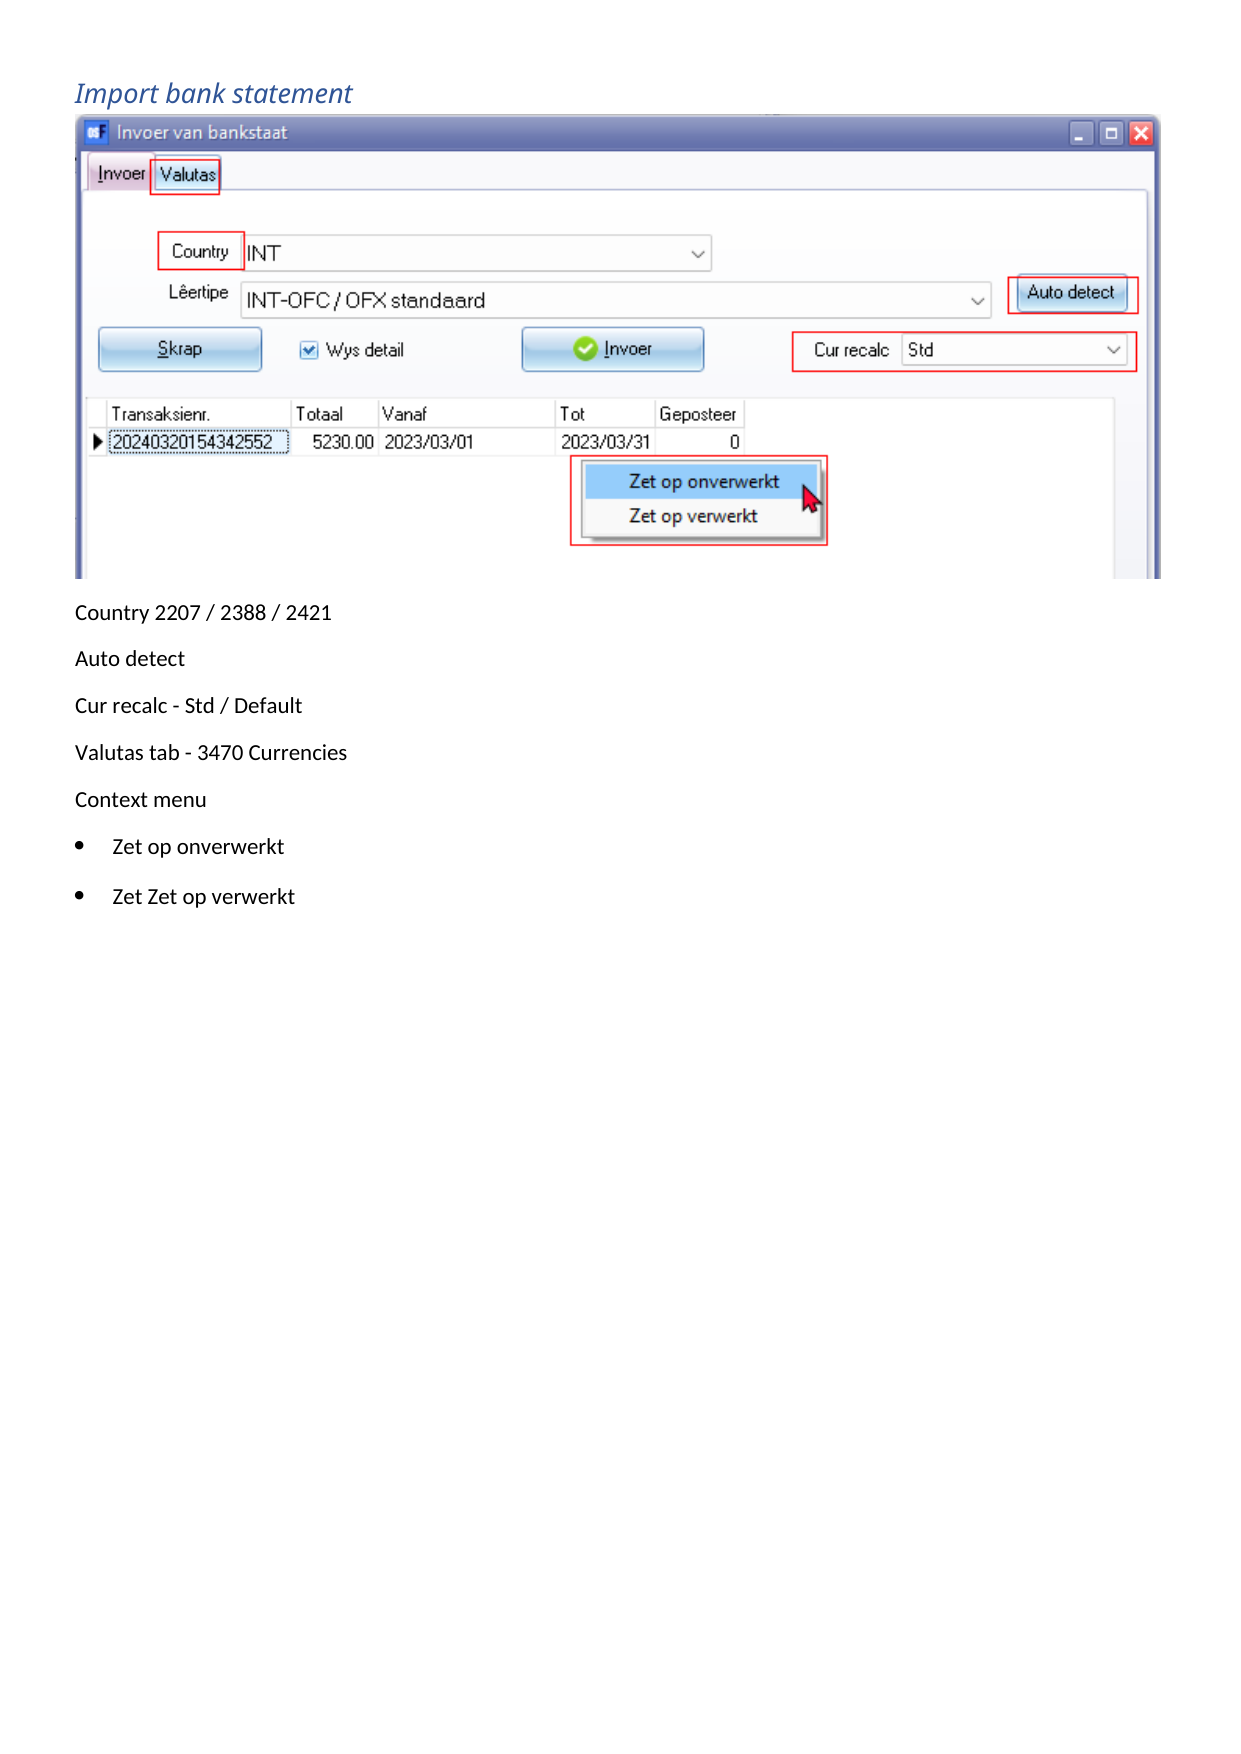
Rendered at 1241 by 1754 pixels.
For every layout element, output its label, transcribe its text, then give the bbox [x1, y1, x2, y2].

text Context menu [75, 785, 1165, 813]
text Cur recalc - Std / Default [75, 691, 1165, 719]
subtitle Import bank statement [75, 75, 1165, 112]
text Auto detect [75, 644, 1165, 673]
picture [75, 114, 1161, 579]
list Zet op onverwerkt [75, 832, 1165, 860]
text Country 2207 / 2388 / 2421 [75, 598, 1165, 626]
text Valutas tab - 3470 Currencies [75, 738, 1165, 766]
list Zet Zet op verwerkt [75, 882, 1165, 910]
